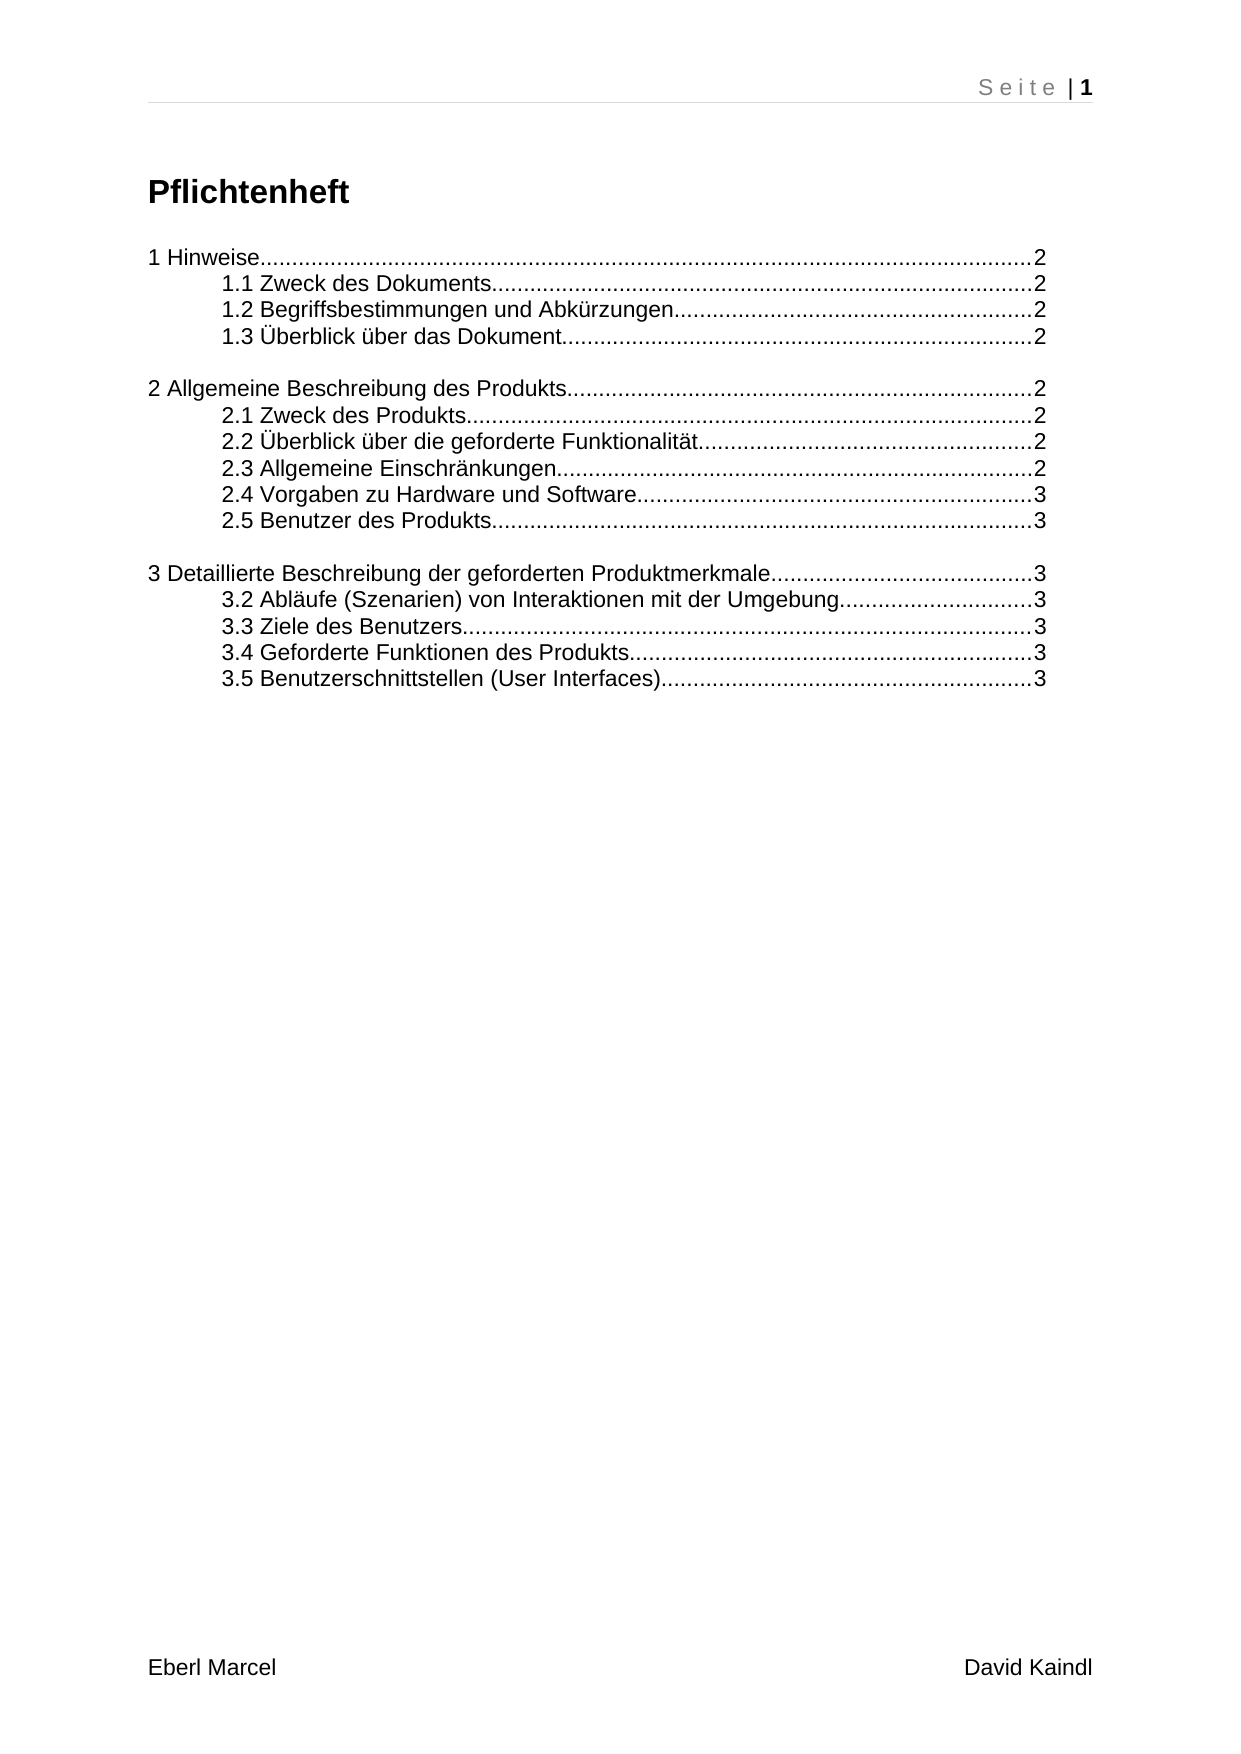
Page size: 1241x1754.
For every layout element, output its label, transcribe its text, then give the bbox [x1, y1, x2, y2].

text 1.1 Zweck des Dokuments 2 [221, 270, 1093, 296]
text 3.4 Geforderte Funktionen des Produkts 3 [221, 639, 1093, 665]
text 1.3 Überblick über das Dokument 2 [221, 323, 1093, 349]
text 2.4 Vorgaben zu Hardware und Software 3 [221, 481, 1093, 507]
text 2.1 Zweck des Produkts 2 [221, 402, 1093, 428]
text 2 Allgemeine Beschreibung des Produkts 2 [148, 375, 1093, 402]
text 3 Detaillierte Beschreibung der geforderten Produktmerkmale 3 [148, 560, 1093, 586]
text 2.3 Allgemeine Einschränkungen 2 [221, 454, 1093, 481]
text 2.5 Benutzer des Produkts 3 [221, 507, 1093, 533]
text 1.2 Begriffsbestimmungen und Abkürzungen 2 [221, 296, 1093, 323]
text 2.2 Überblick über die geforderte Funktionalität 2 [221, 428, 1093, 454]
subtitle Pflichtenheft [148, 173, 1093, 211]
text 3.2 Abläufe (Szenarien) von Interaktionen mit der Umgebung 3 [221, 586, 1093, 613]
text 1 Hinweise 2 [148, 244, 1093, 270]
text 3.3 Ziele des Benutzers 3 [221, 613, 1093, 639]
text 3.5 Benutzerschnittstellen (User Interfaces) 3 [221, 665, 1093, 692]
